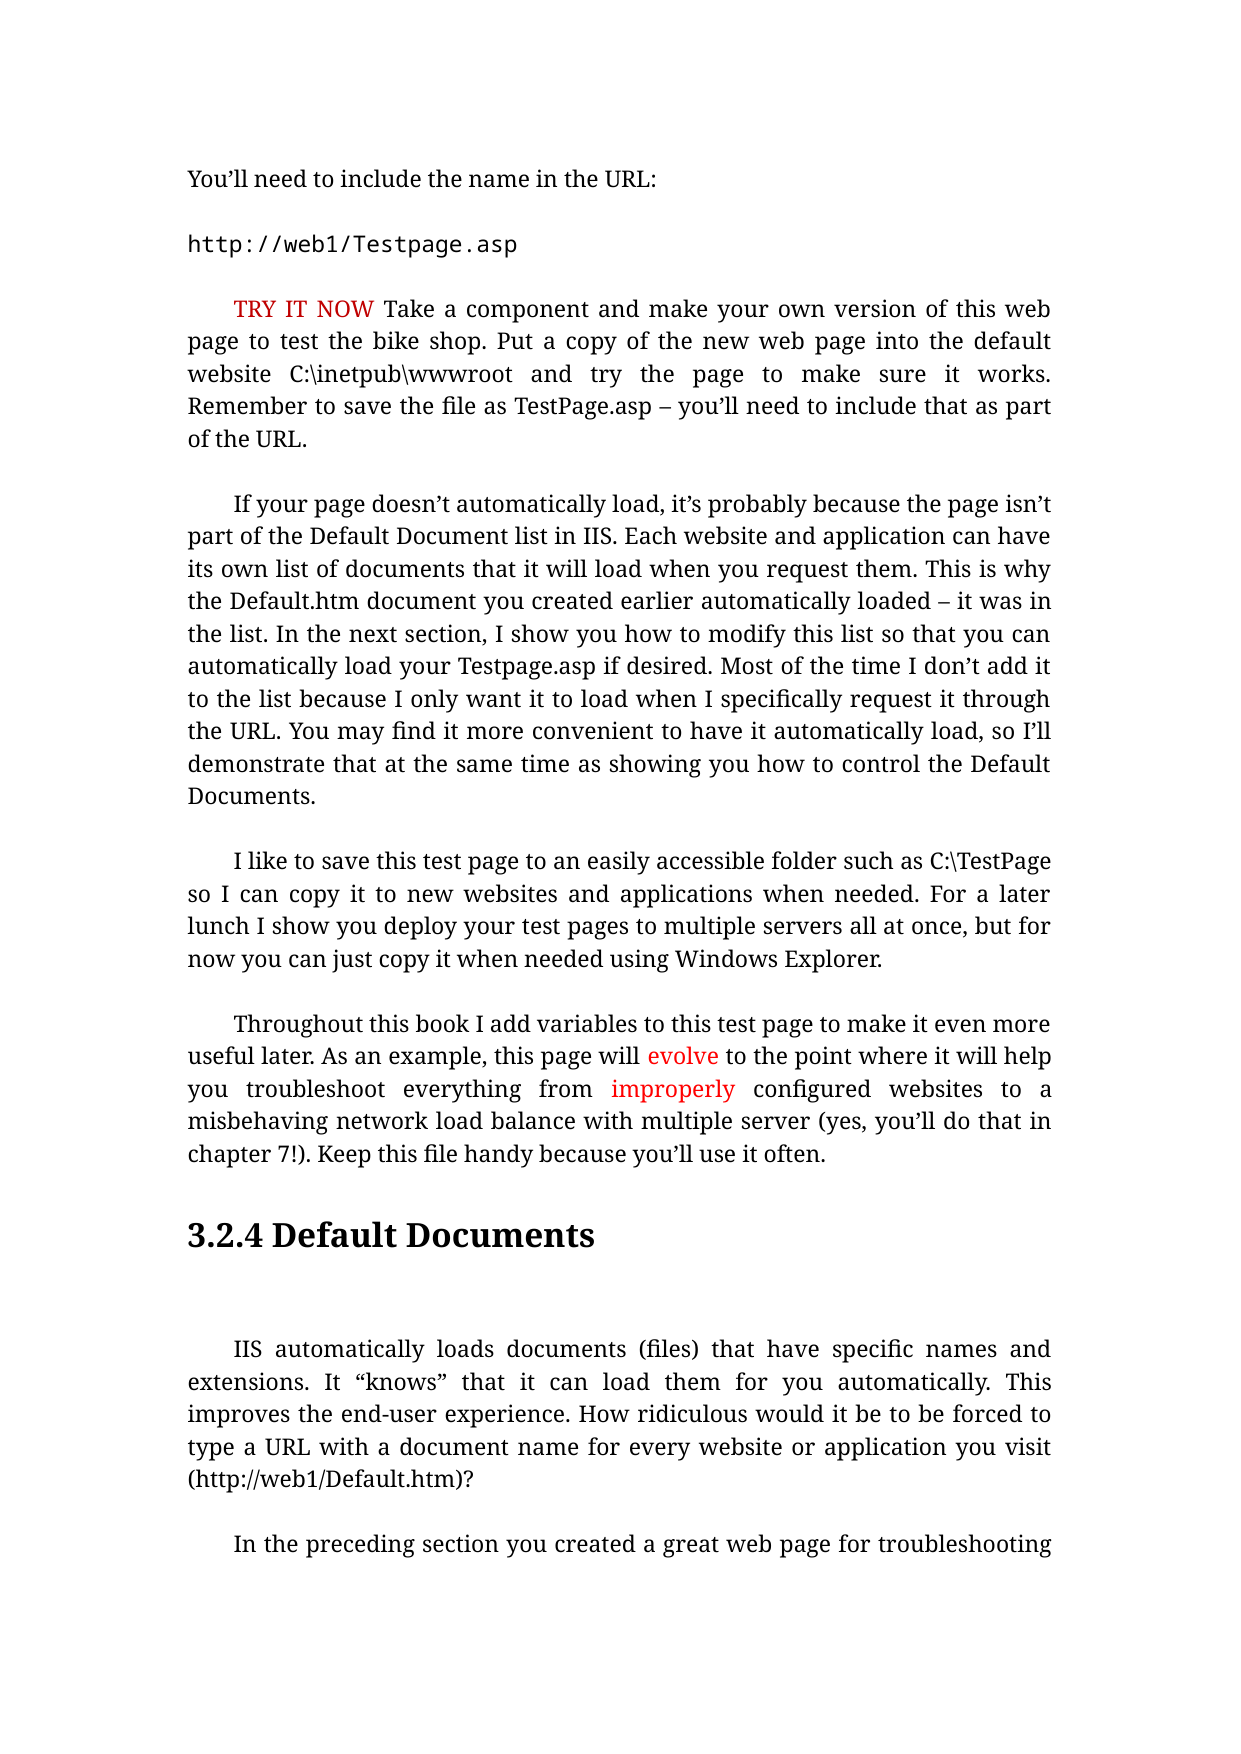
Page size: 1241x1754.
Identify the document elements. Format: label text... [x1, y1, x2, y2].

text TRY IT NOW Take a component and make your own version of this web page to test the bike shop. Put a copy of the new web page into the default website C:\inetpub\wwwroot and try the page to make sure it works. Remember to save the file as TestPage.asp – you’ll need to include that as part of the URL. [187, 292, 1053, 454]
text Throughout this book I add variables to this test page to make it even more useful later. As an example, this page will evolve to the point where it will help you troubleshoot everything from improperly configured websites to a misbehaving network load balance with multiple server (yes, you’ll do that in chapter 7!). Keep this file handy because you’ll use it often. [187, 1007, 1053, 1169]
subtitle 3.2.4 Default Documents [187, 1202, 1053, 1267]
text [187, 1528, 1053, 1560]
text I like to save this test page to an easily accessible folder such as C:\TestPage so I can copy it to new websites and applications when needed. For a later lunch I show you deploy your test pages to multiple servers all at once, but for now you can just copy it when needed using Windows Explorer. [187, 844, 1053, 974]
text IIS automatically loads documents (files) that have specific names and extensions. It “knows” that it can load them for you automatically. This improves the end-user experience. How ridiculous would it be to be forced to type a URL with a document name for every website or application you visit (http://web1/Default.htm)? [187, 1333, 1053, 1495]
text If your page doesn’t automatically load, it’s probably because the page isn’t part of the Default Document list in IIS. Each website and application can have its own list of documents that it will load when you request them. This is why the Default.htm document you created earlier automatically loaded – it was in the list. In the next section, I show you how to modify this list so that you can automatically load your Testpage.asp if desired. Most of the time I don’t add it to the list because I only want it to load when I specifically request it through the URL. You may find it more convenient to have it automatically load, so I’ll demonstrate that at the same time as showing you how to control the Default Documents. [187, 487, 1053, 812]
text http://web1/Testpage.asp [187, 227, 1053, 259]
